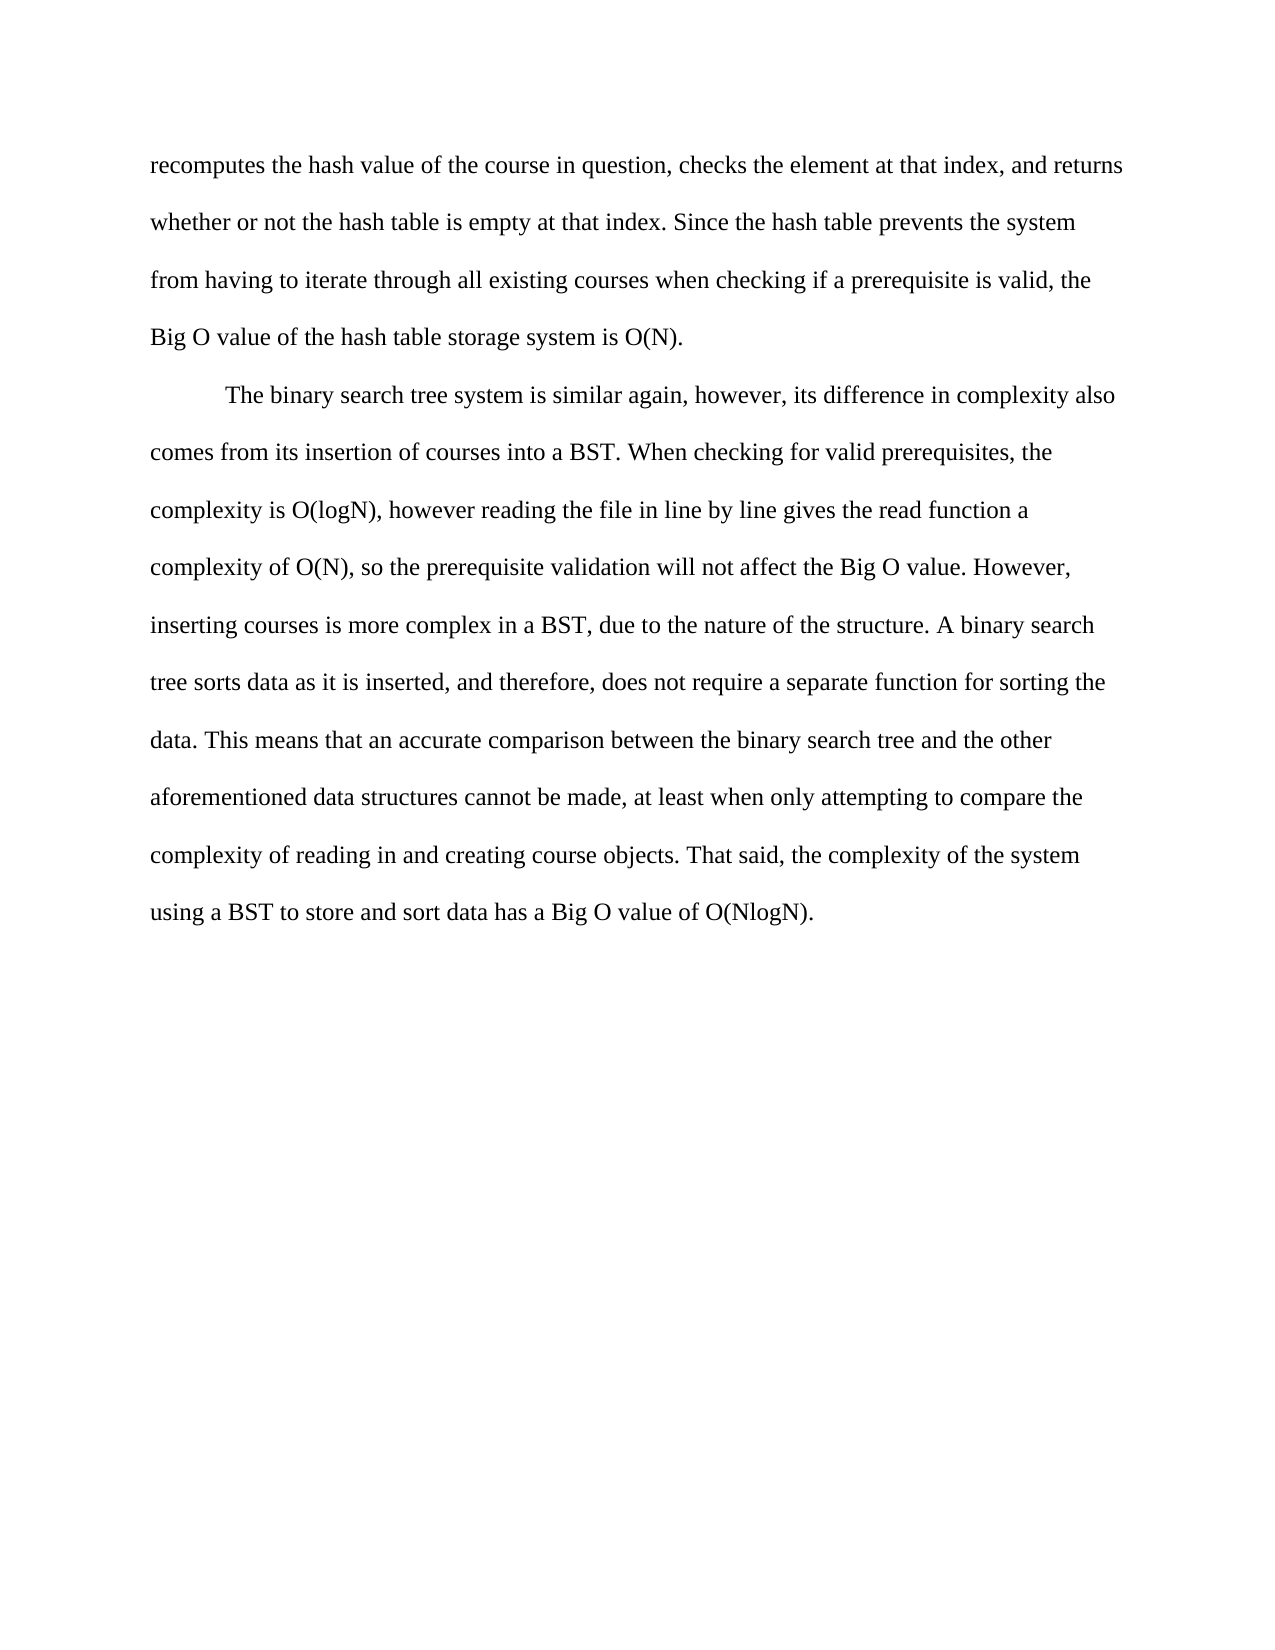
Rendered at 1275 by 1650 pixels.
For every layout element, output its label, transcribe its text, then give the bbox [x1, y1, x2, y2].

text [150, 150, 1125, 351]
text The binary search tree system is similar again, however, its difference in complexity also comes from its insertion of courses into a BST. When checking for valid prerequisites, the complexity is O(logN), however reading the file in line by line gives the read function a complexity of O(N), so the prerequisite validation will not affect the Big O value. However, inserting courses is more complex in a BST, due to the nature of the structure. A binary search tree sorts data as it is inserted, and therefore, does not require a separate function for sorting the data. This means that an accurate comparison between the binary search tree and the other aforementioned data structures cannot be made, at least when only attempting to compare the complexity of reading in and creating course objects. That said, the complexity of the system using a BST to store and sort data has a Big O value of O(NlogN). [150, 380, 1125, 926]
